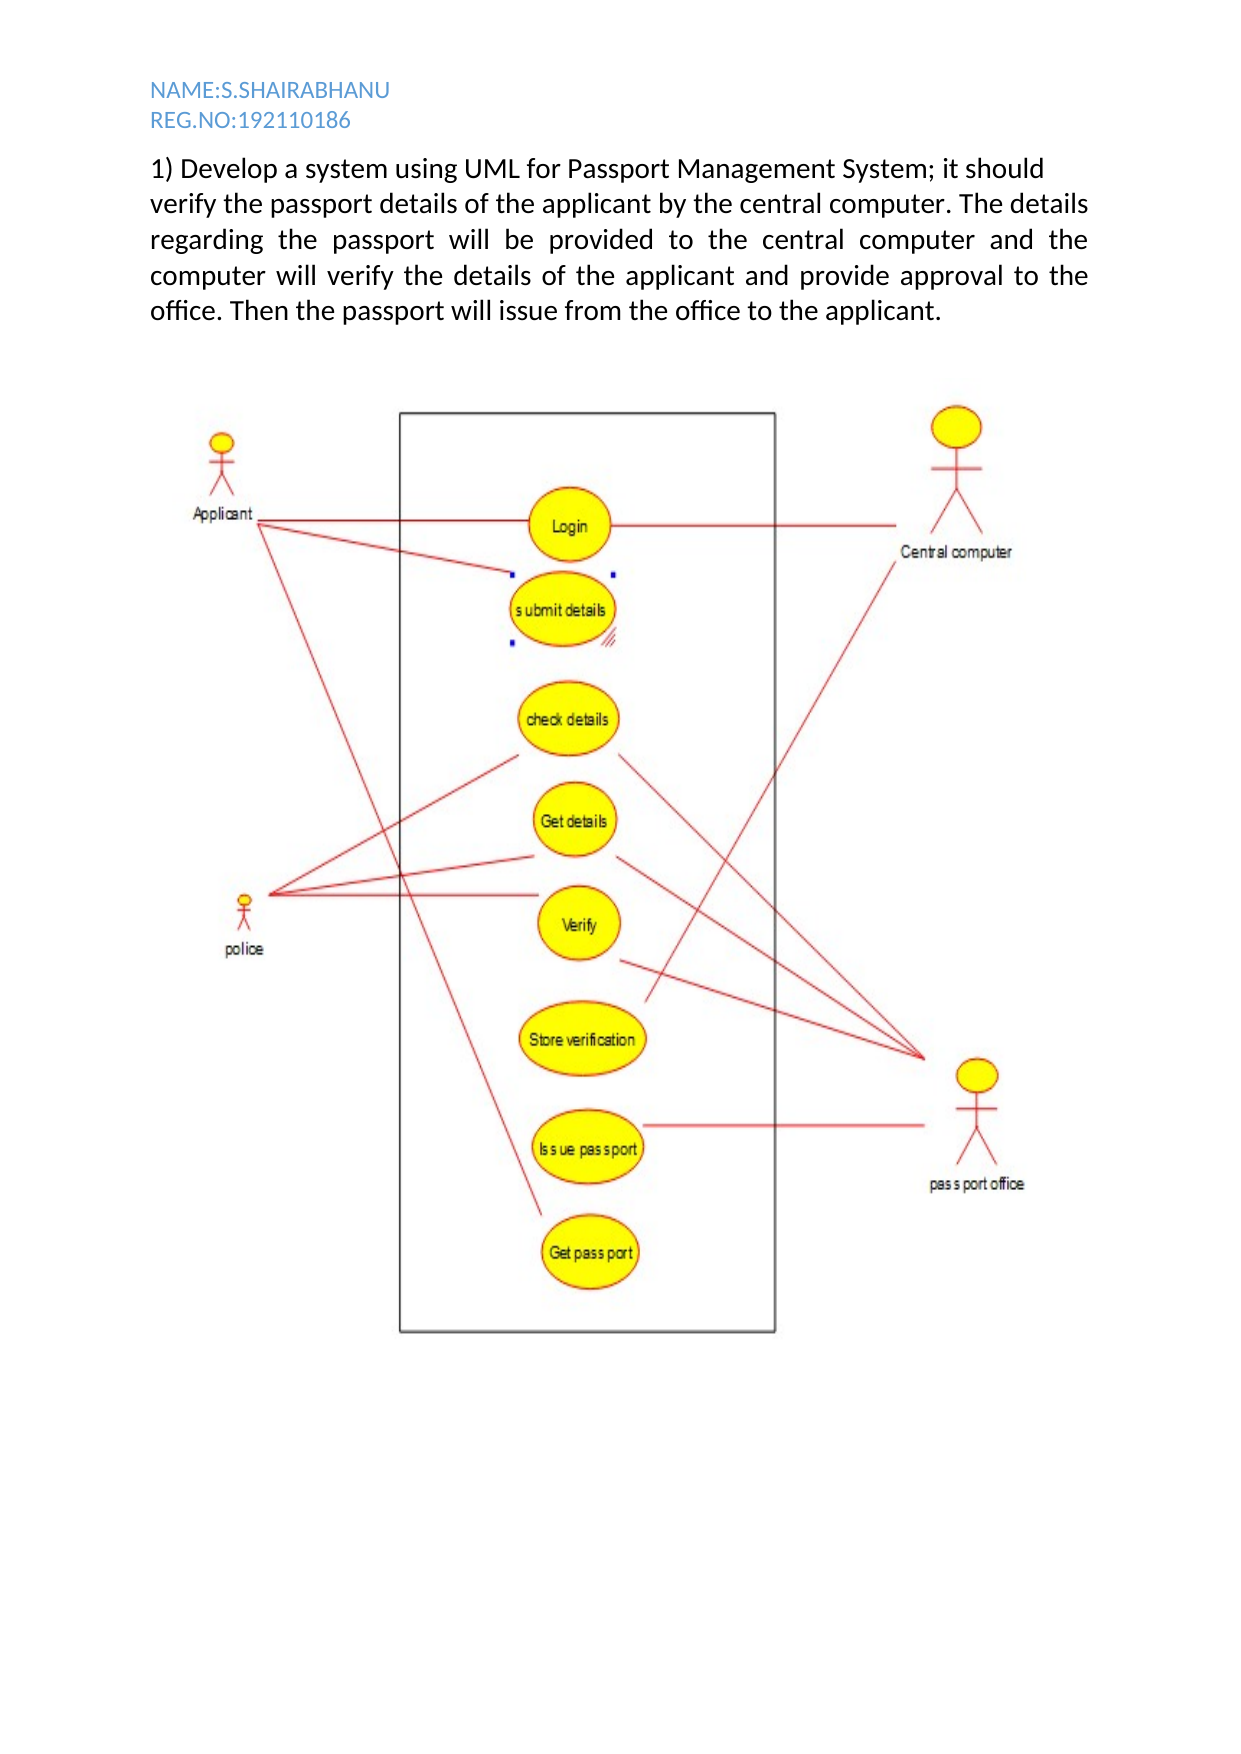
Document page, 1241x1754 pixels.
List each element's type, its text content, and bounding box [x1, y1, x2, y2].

text verify the passport details of the applicant by the central computer. The details regarding the passport will be provided to the central computer and the computer will verify the details of the applicant and provide approval to the office. Then the passport will issue from the office to the applicant. [150, 186, 1090, 328]
picture [150, 378, 1091, 1372]
list Develop a system using UML for Passport Management System; it should [150, 150, 1090, 186]
